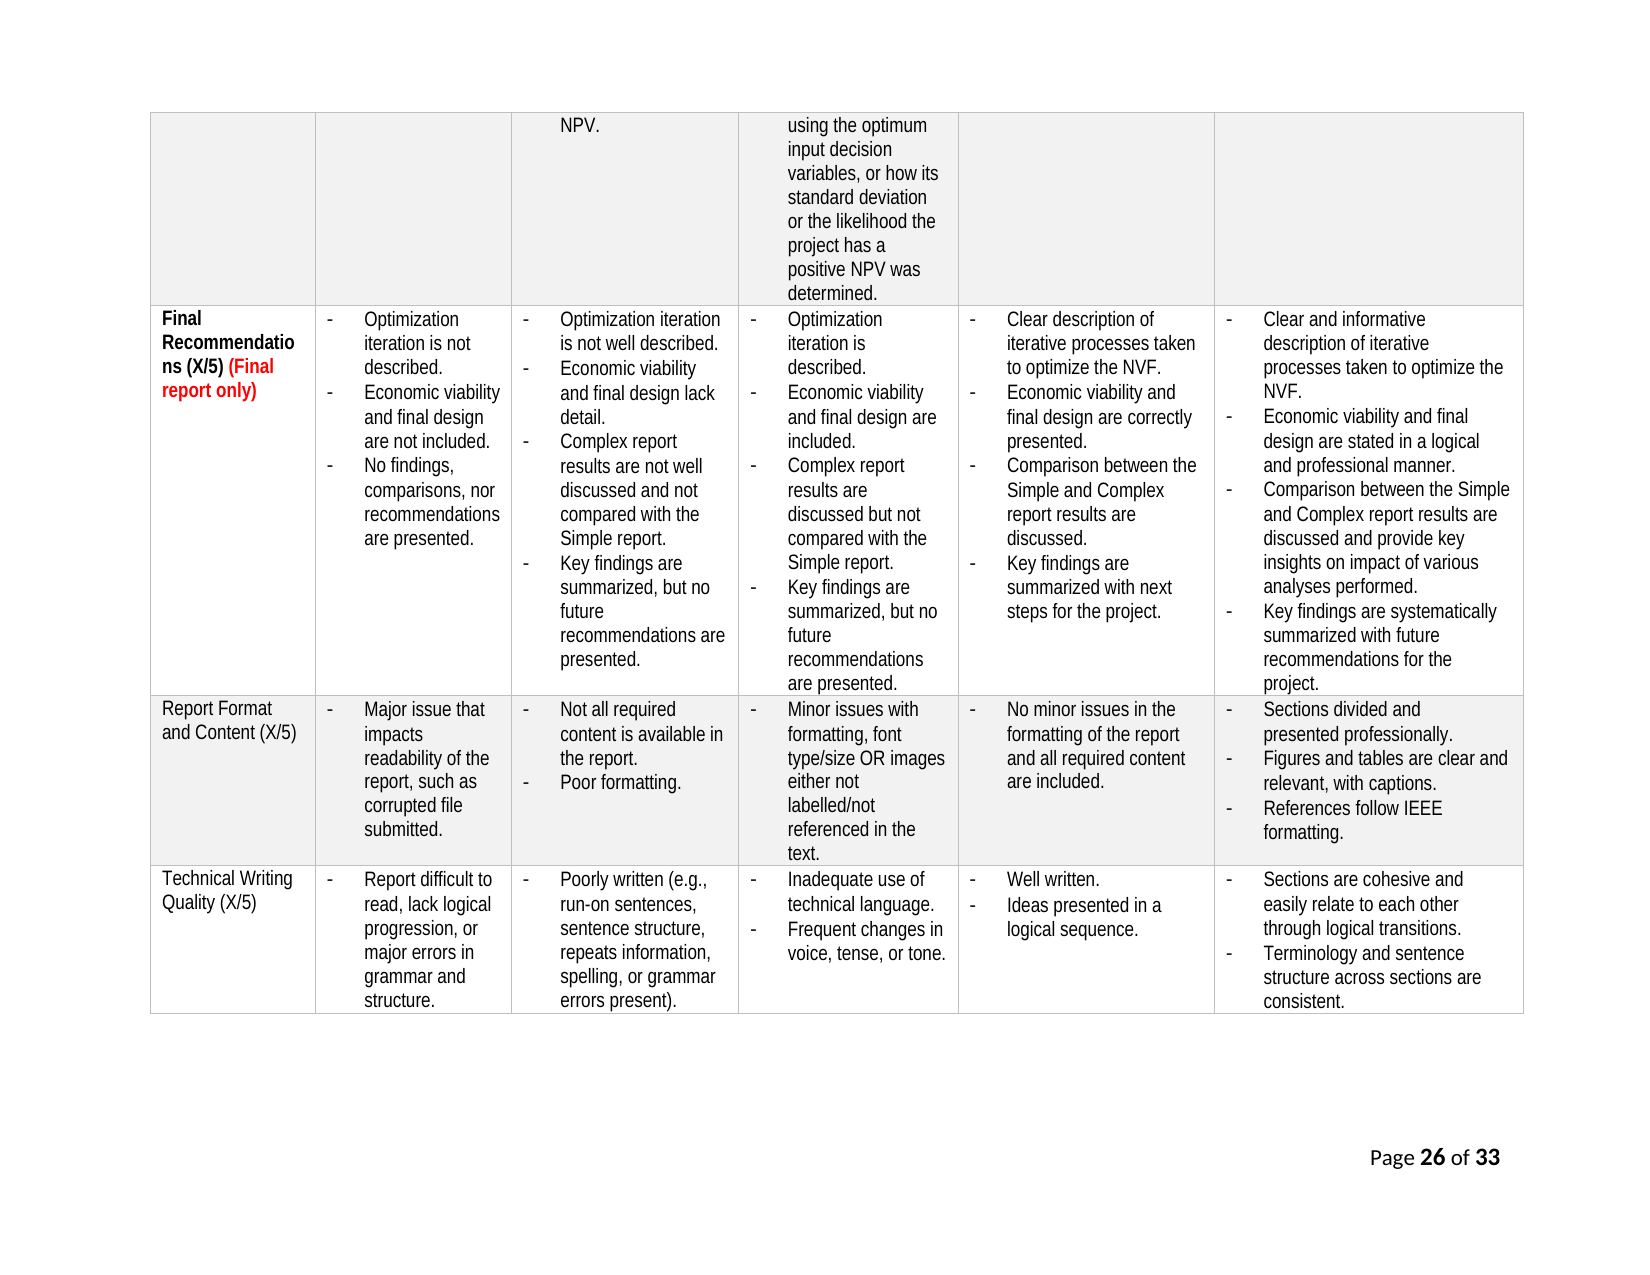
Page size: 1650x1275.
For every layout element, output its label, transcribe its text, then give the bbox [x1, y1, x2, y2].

table_cell Technical Writing Quality (X/5) [151, 866, 315, 1013]
table_cell Well written. Ideas presented in a logical sequence. [959, 866, 1214, 1013]
table_cell Sections are cohesive and easily relate to each other through logical transitions. Terminology and sentence structure across sections are consistent. [1215, 866, 1523, 1013]
table_cell Final Recommendations (X/5) (Final report only) [151, 306, 315, 695]
table_cell Optimization iteration is described. Economic viability and final design are included. Complex report results are discussed but not compared with the Simple report. Key findings are summarized, but no future recommendations are presented. [739, 306, 958, 695]
table_cell Minor issues with formatting, font type/size OR images either not labelled/not referenced in the text. [739, 696, 958, 865]
table_cell Optimization iteration is not described. Economic viability and final design are not included. No findings, comparisons, nor recommendations are presented. [316, 306, 511, 695]
table_cell Sections divided and presented professionally. Figures and tables are clear and relevant, with captions. References follow IEEE formatting. [1215, 696, 1523, 865]
table_cell Poorly written (e.g., run-on sentences, sentence structure, repeats information, spelling, or grammar errors present). [512, 866, 738, 1013]
table_cell Inadequate use of technical language. Frequent changes in voice, tense, or tone. [739, 866, 958, 1013]
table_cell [959, 113, 1214, 305]
table_cell No minor issues in the formatting of the report and all required content are included. [959, 696, 1214, 865]
table_cell Report difficult to read, lack logical progression, or major errors in grammar and structure. [316, 866, 511, 1013]
table_cell Clear description of iterative processes taken to optimize the NVF. Economic viability and final design are correctly presented. Comparison between the Simple and Complex report results are discussed. Key findings are summarized with next steps for the project. [959, 306, 1214, 695]
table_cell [739, 113, 958, 305]
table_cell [151, 113, 315, 305]
table_cell Not all required content is available in the report. Poor formatting. [512, 696, 738, 865]
table_cell Optimization iteration is not well described. Economic viability and final design lack detail. Complex report results are not well discussed and not compared with the Simple report. Key findings are summarized, but no future recommendations are presented. [512, 306, 738, 695]
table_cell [512, 113, 738, 305]
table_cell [316, 113, 511, 305]
table_cell Report Format and Content (X/5) [151, 696, 315, 865]
table_cell Clear and informative description of iterative processes taken to optimize the NVF. Economic viability and final design are stated in a logical and professional manner. Comparison between the Simple and Complex report results are discussed and provide key insights on impact of various analyses performed. Key findings are systematically summarized with future recommendations for the project. [1215, 306, 1523, 695]
table_cell Major issue that impacts readability of the report, such as corrupted file submitted. [316, 696, 511, 865]
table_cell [1215, 113, 1523, 305]
